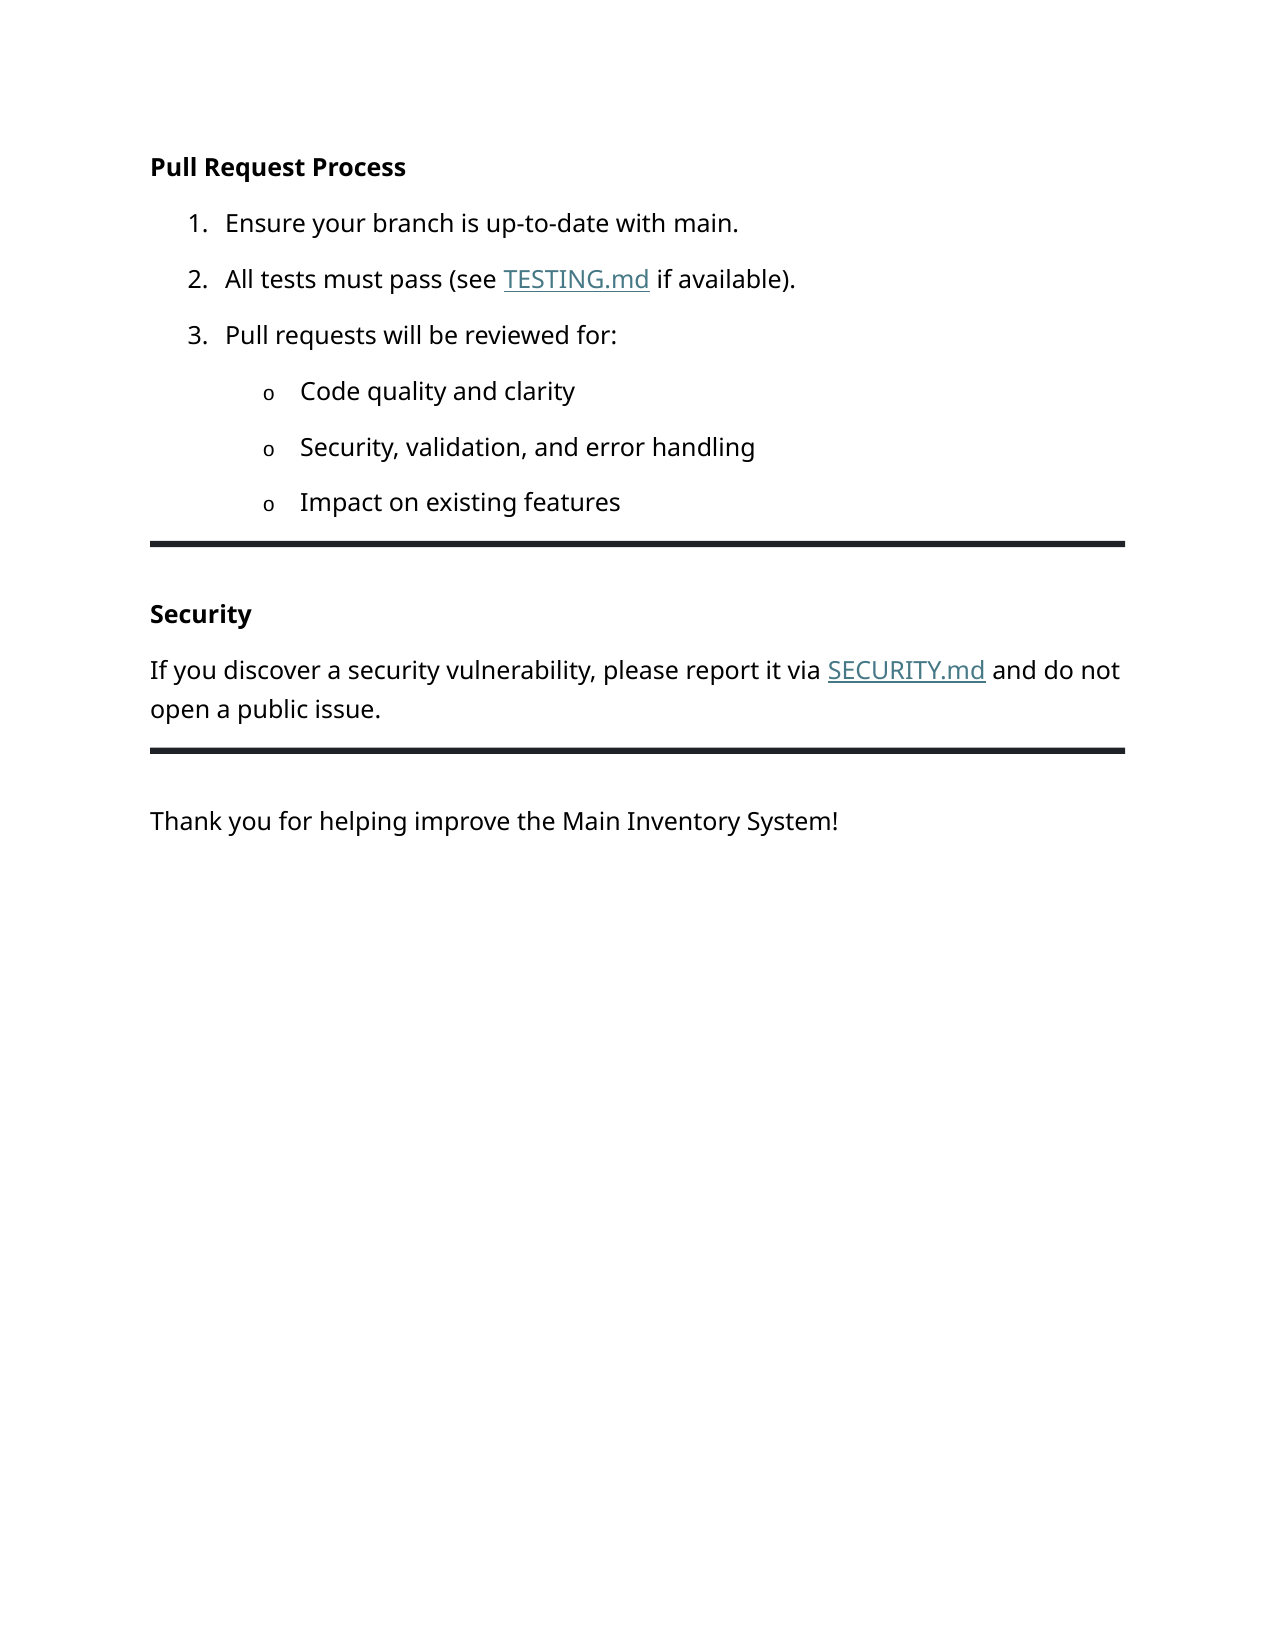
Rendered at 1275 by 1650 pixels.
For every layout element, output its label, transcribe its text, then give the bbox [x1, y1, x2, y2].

text Security [150, 597, 1125, 631]
list All tests must pass (see TESTING.md if available). [187, 262, 1125, 296]
list Pull requests will be reviewed for: [187, 317, 1125, 352]
text If you discover a security vulnerability, please report it via SECURITY.md and do not open a public issue. [150, 652, 1125, 726]
list Code quality and clarity [262, 373, 1125, 407]
text Pull Request Process [150, 150, 1125, 184]
text Thank you for helping improve the Main Inventory System! [150, 803, 1125, 837]
list Ensure your branch is up-to-date with main. [187, 206, 1125, 240]
list Security, validation, and error handling [262, 429, 1125, 463]
list Impact on existing features [262, 485, 1125, 519]
